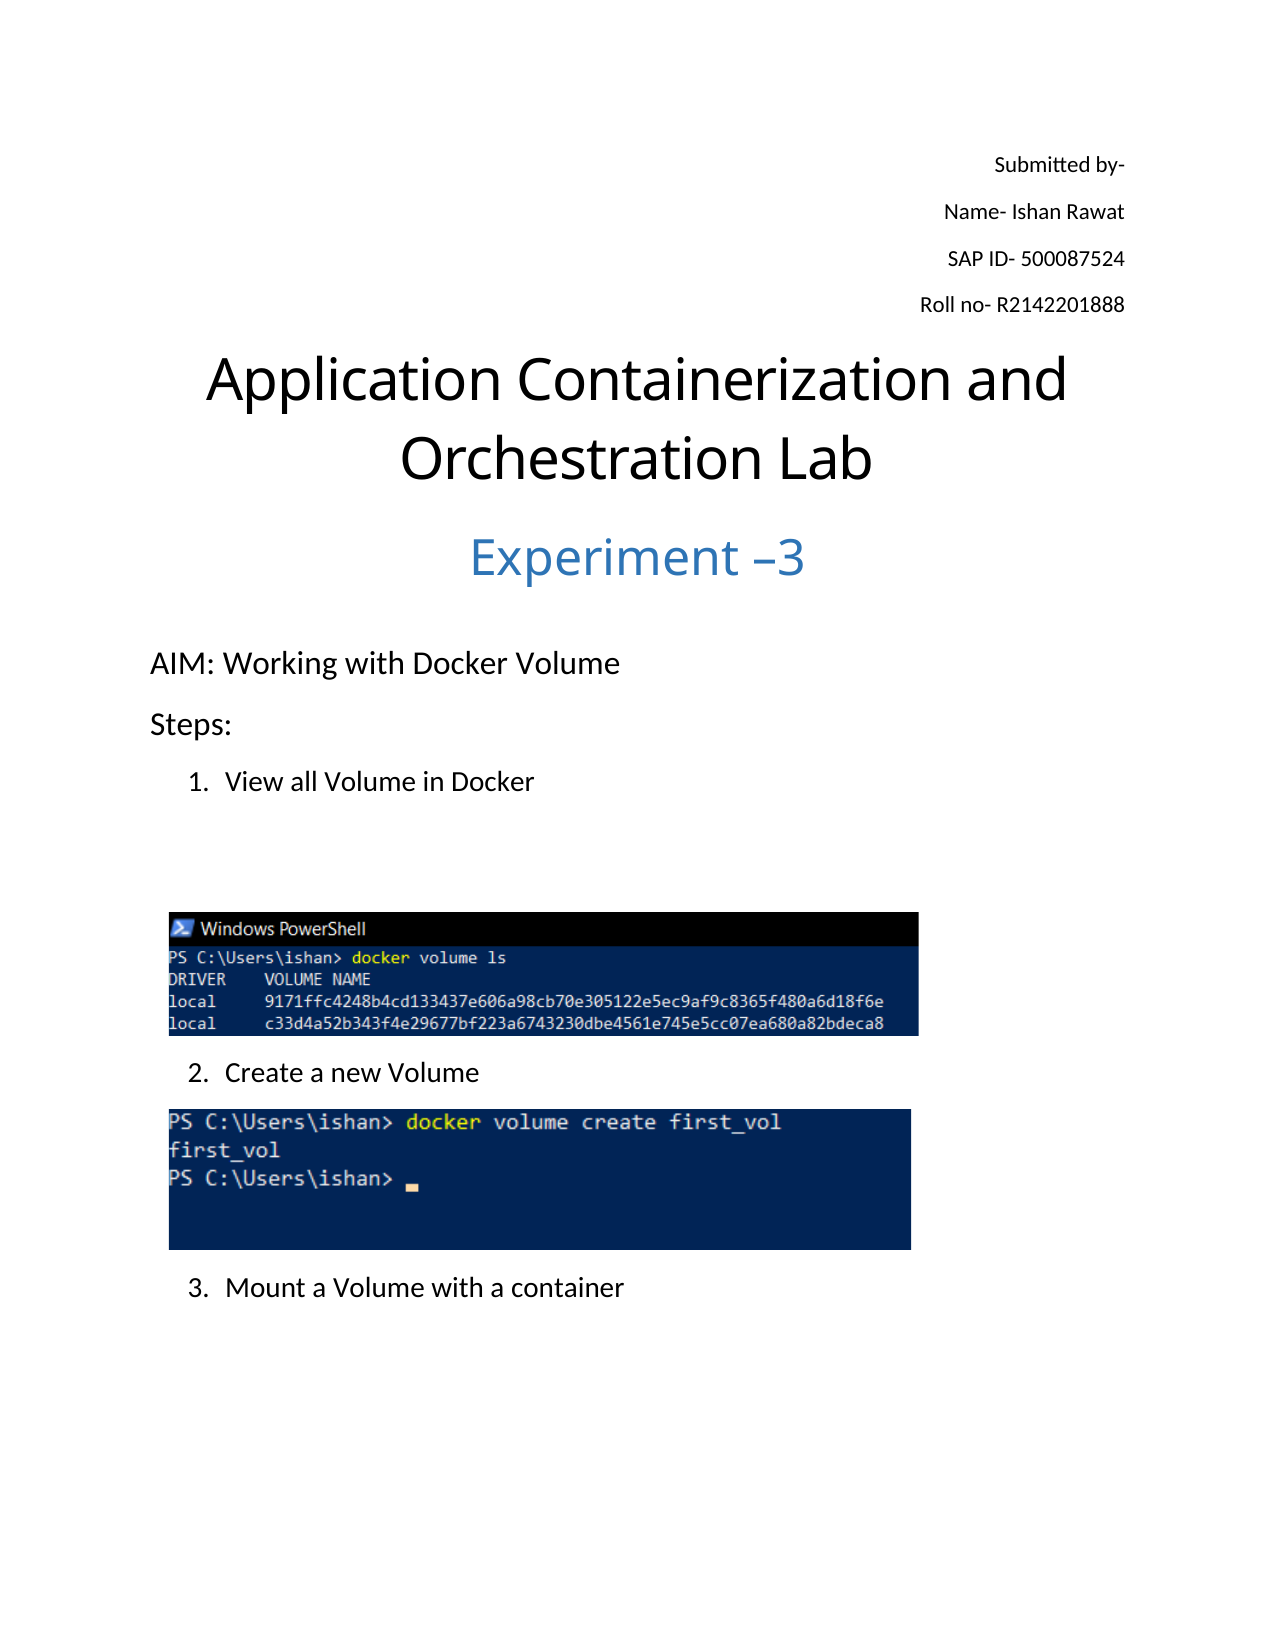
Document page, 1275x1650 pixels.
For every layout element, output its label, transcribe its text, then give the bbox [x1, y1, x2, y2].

text Steps: [150, 702, 1125, 743]
text Submitted by- [150, 150, 1125, 178]
text AIM: Working with Docker Volume [150, 642, 1125, 683]
list Create a new Volume [187, 1054, 1125, 1090]
list View all Volume in Docker [187, 763, 1125, 799]
text Roll no- R2142201888 [150, 291, 1125, 319]
text SAP ID- 500087524 [150, 244, 1125, 272]
title Application Containerization and Orchestration Lab [150, 337, 1125, 496]
subtitle Experiment –3 [150, 521, 1125, 589]
list Mount a Volume with a container [187, 1269, 1125, 1304]
text Name- Ishan Rawat [150, 197, 1125, 225]
